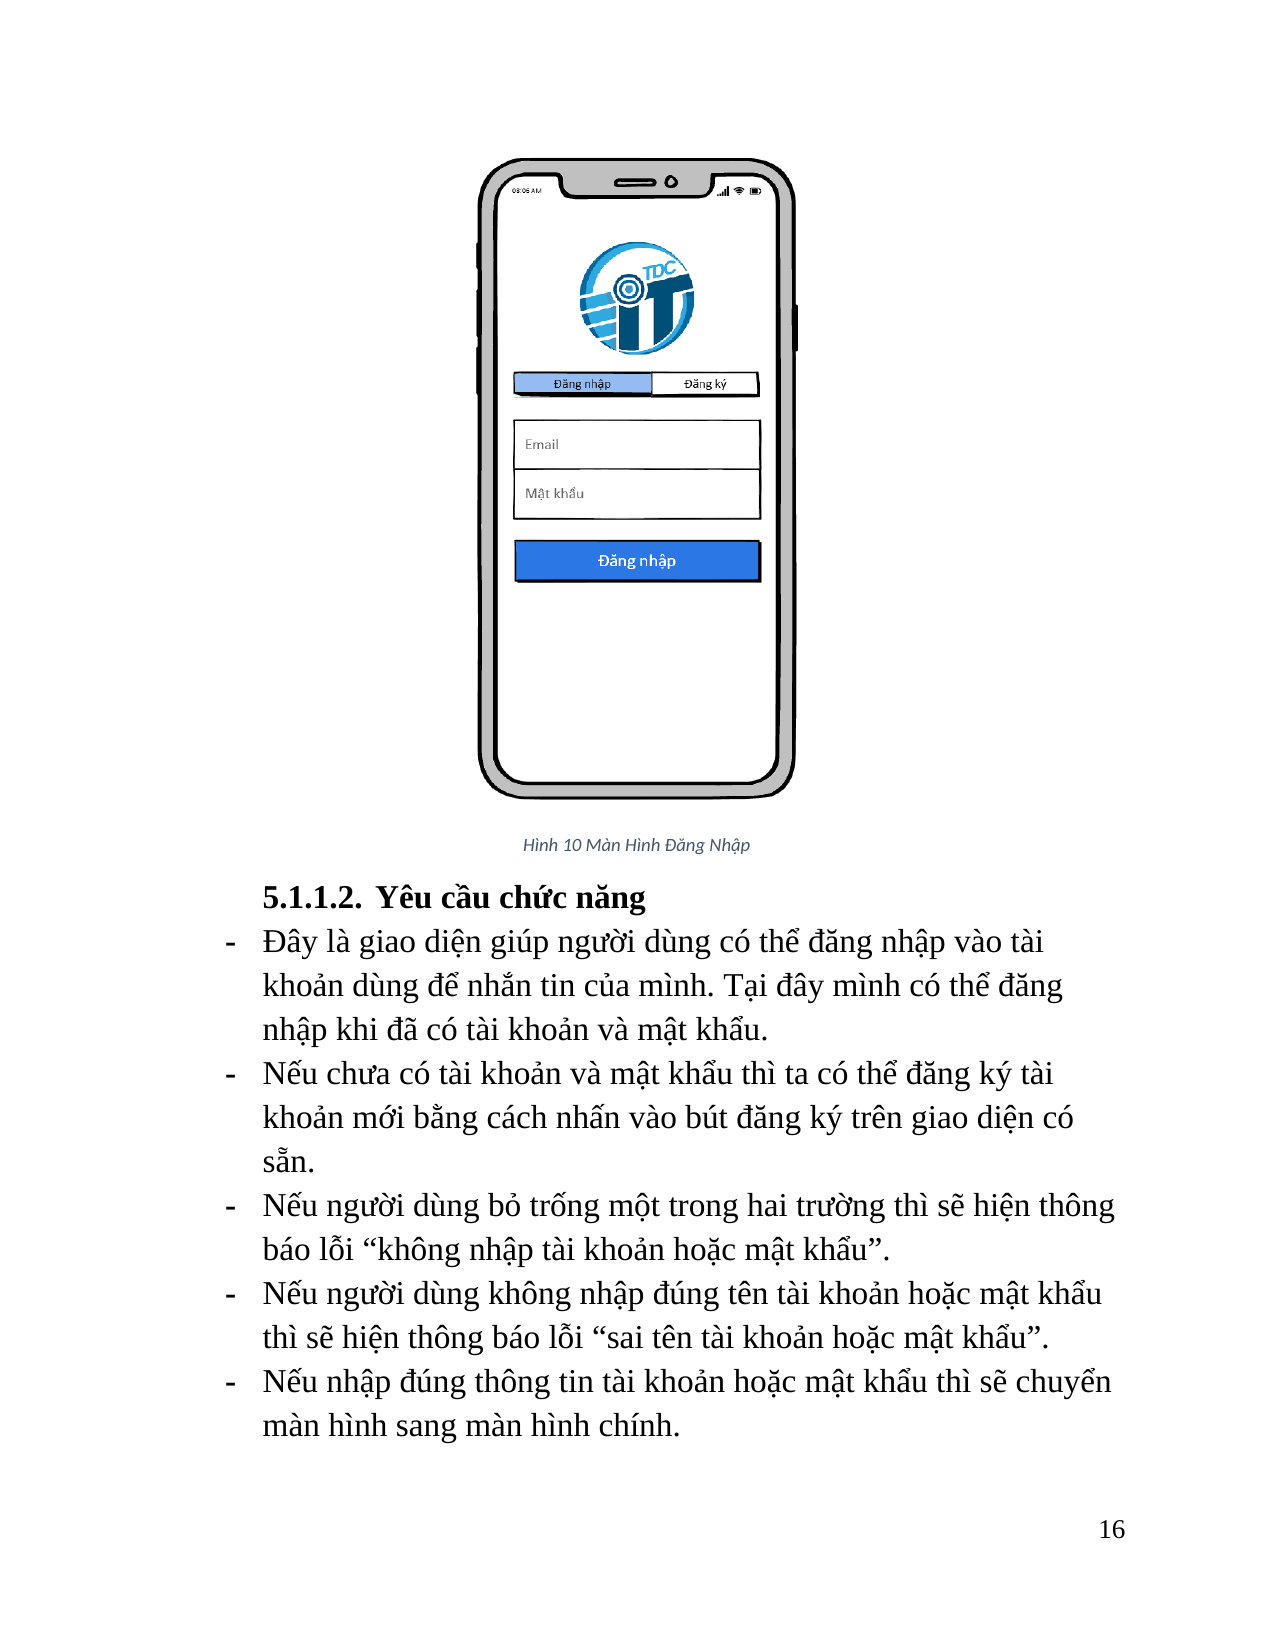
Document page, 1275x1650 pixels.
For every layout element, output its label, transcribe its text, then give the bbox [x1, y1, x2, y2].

list Nếu người dùng không nhập đúng tên tài khoản hoặc mật khẩu thì sẽ hiện thông báo lỗi “sai tên tài khoản hoặc mật khẩu”. [225, 1273, 1125, 1356]
list Đây là giao diện giúp người dùng có thể đăng nhập vào tài khoản dùng để nhắn tin của mình. Tại đây mình có thể đăng nhập khi đã có tài khoản và mật khẩu. [225, 921, 1125, 1047]
list Yêu cầu chức năng [262, 877, 1125, 915]
list Nếu nhập đúng thông tin tài khoản hoặc mật khẩu thì sẽ chuyển màn hình sang màn hình chính. [225, 1362, 1125, 1444]
list Nếu người dùng bỏ trống một trong hai trường thì sẽ hiện thông báo lỗi “không nhập tài khoản hoặc mật khẩu”. [225, 1185, 1125, 1268]
picture [449, 150, 827, 808]
text Hình 10 Màn Hình Đăng Nhập [150, 833, 1125, 856]
list Nếu chưa có tài khoản và mật khẩu thì ta có thể đăng ký tài khoản mới bằng cách nhấn vào bút đăng ký trên giao diện có sẵn. [225, 1053, 1125, 1179]
